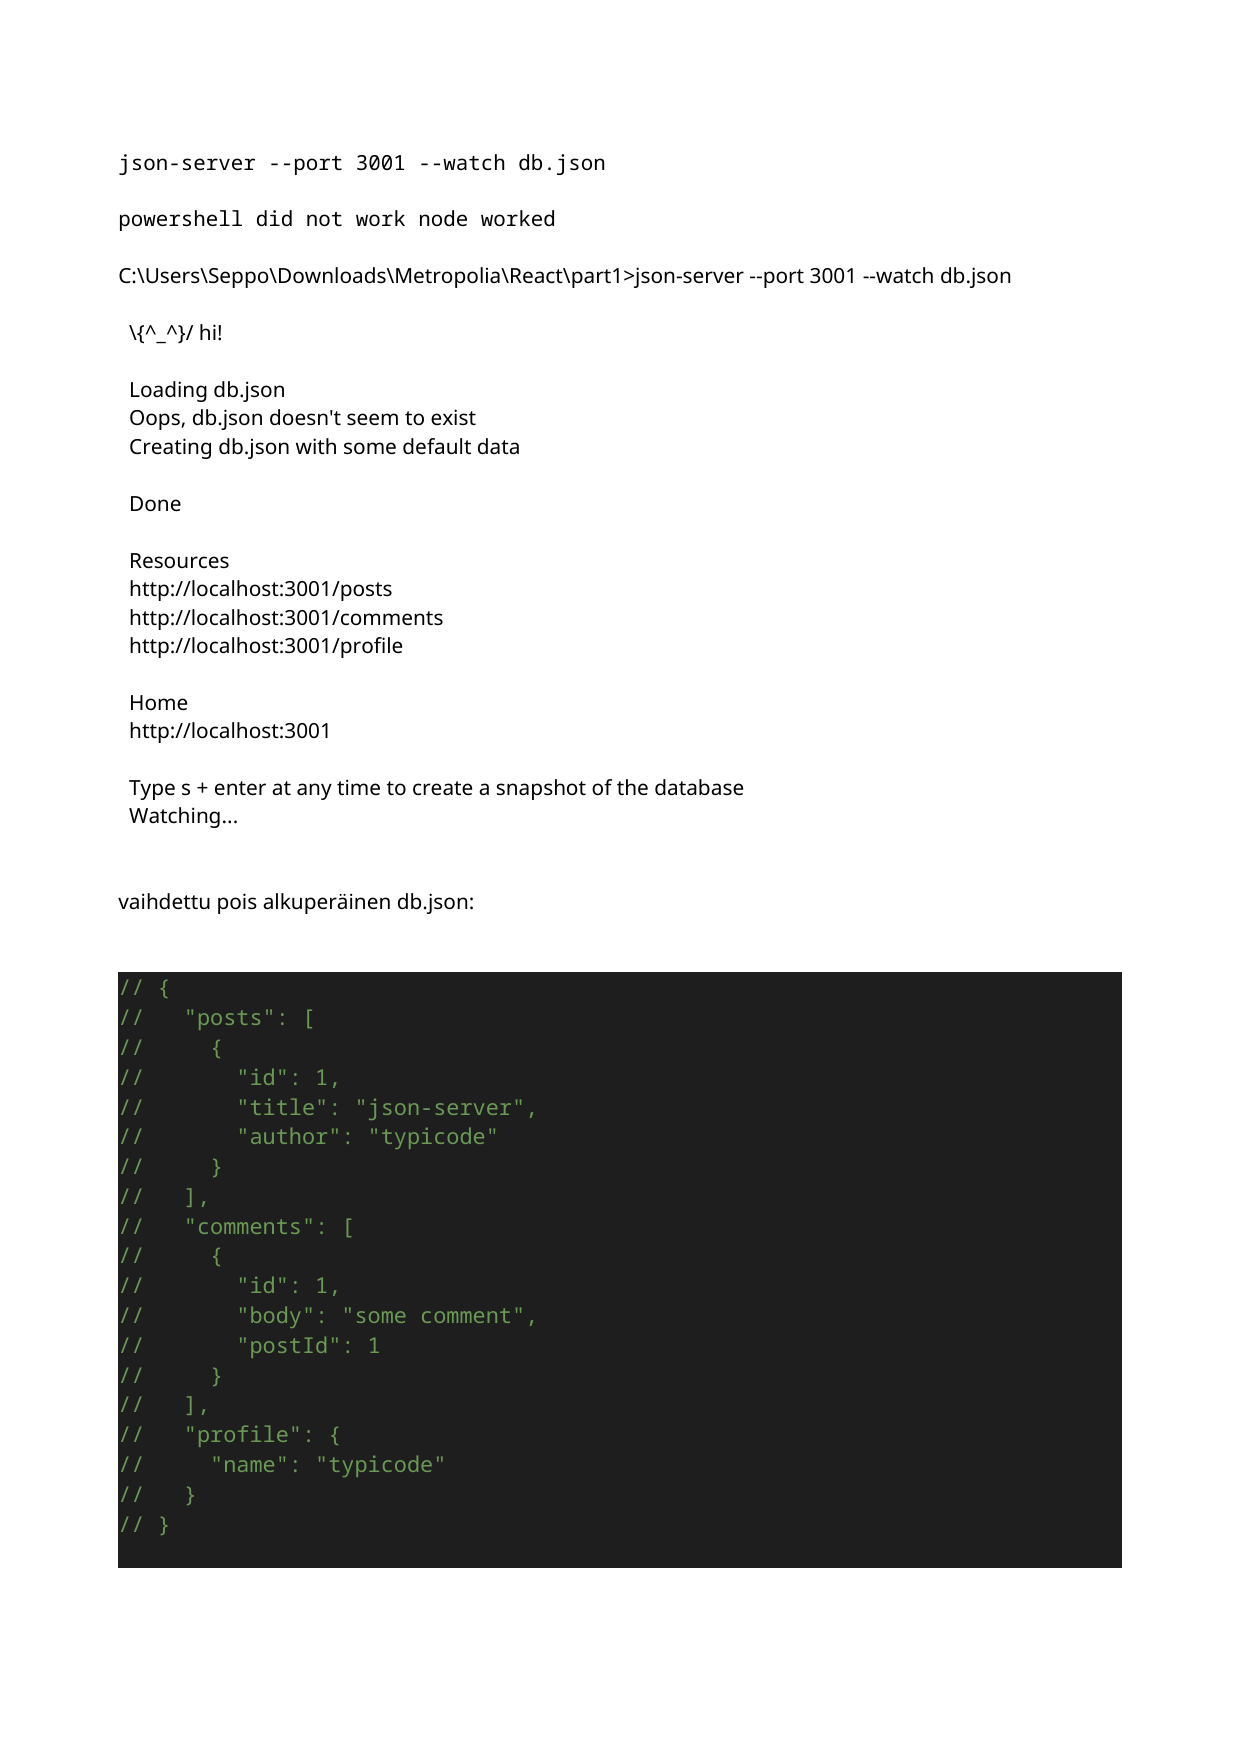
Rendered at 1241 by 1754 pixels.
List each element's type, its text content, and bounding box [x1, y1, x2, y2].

text // "posts": [ [118, 1002, 1122, 1032]
text // ], [118, 1181, 1122, 1211]
text // "body": "some comment", [118, 1300, 1122, 1330]
text // ], [118, 1389, 1122, 1419]
text // } [118, 1479, 1122, 1508]
text // "profile": { [118, 1419, 1122, 1449]
text Home [118, 688, 1122, 716]
text // "id": 1, [118, 1062, 1122, 1091]
text Watching... [118, 802, 1122, 830]
text // "postId": 1 [118, 1330, 1122, 1359]
text Resources [118, 546, 1122, 574]
text Done [118, 489, 1122, 517]
text Loading db.json [118, 375, 1122, 403]
text powershell did not work node worked [118, 204, 1122, 233]
text json-server --port 3001 --watch db.json [118, 148, 1122, 176]
text Oops, db.json doesn't seem to exist [118, 403, 1122, 432]
text // "id": 1, [118, 1270, 1122, 1300]
text // } [118, 1508, 1122, 1538]
text // "comments": [ [118, 1211, 1122, 1240]
text http://localhost:3001/comments [118, 603, 1122, 631]
text // } [118, 1151, 1122, 1181]
text Type s + enter at any time to create a snapshot of the database [118, 773, 1122, 802]
text // "title": "json-server", [118, 1091, 1122, 1121]
text Creating db.json with some default data [118, 432, 1122, 460]
text // { [118, 1032, 1122, 1062]
text http://localhost:3001 [118, 716, 1122, 745]
text // "name": "typicode" [118, 1449, 1122, 1479]
text // "author": "typicode" [118, 1121, 1122, 1151]
text // { [118, 972, 1122, 1002]
text C:\Users\Seppo\Downloads\Metropolia\React\part1>json-server --port 3001 --watch db.json [118, 261, 1122, 290]
text http://localhost:3001/posts [118, 574, 1122, 603]
text // } [118, 1359, 1122, 1389]
text http://localhost:3001/profile [118, 631, 1122, 659]
text vaihdettu pois alkuperäinen db.json: [118, 887, 1122, 915]
text \{^_^}/ hi! [118, 318, 1122, 347]
text // { [118, 1240, 1122, 1270]
